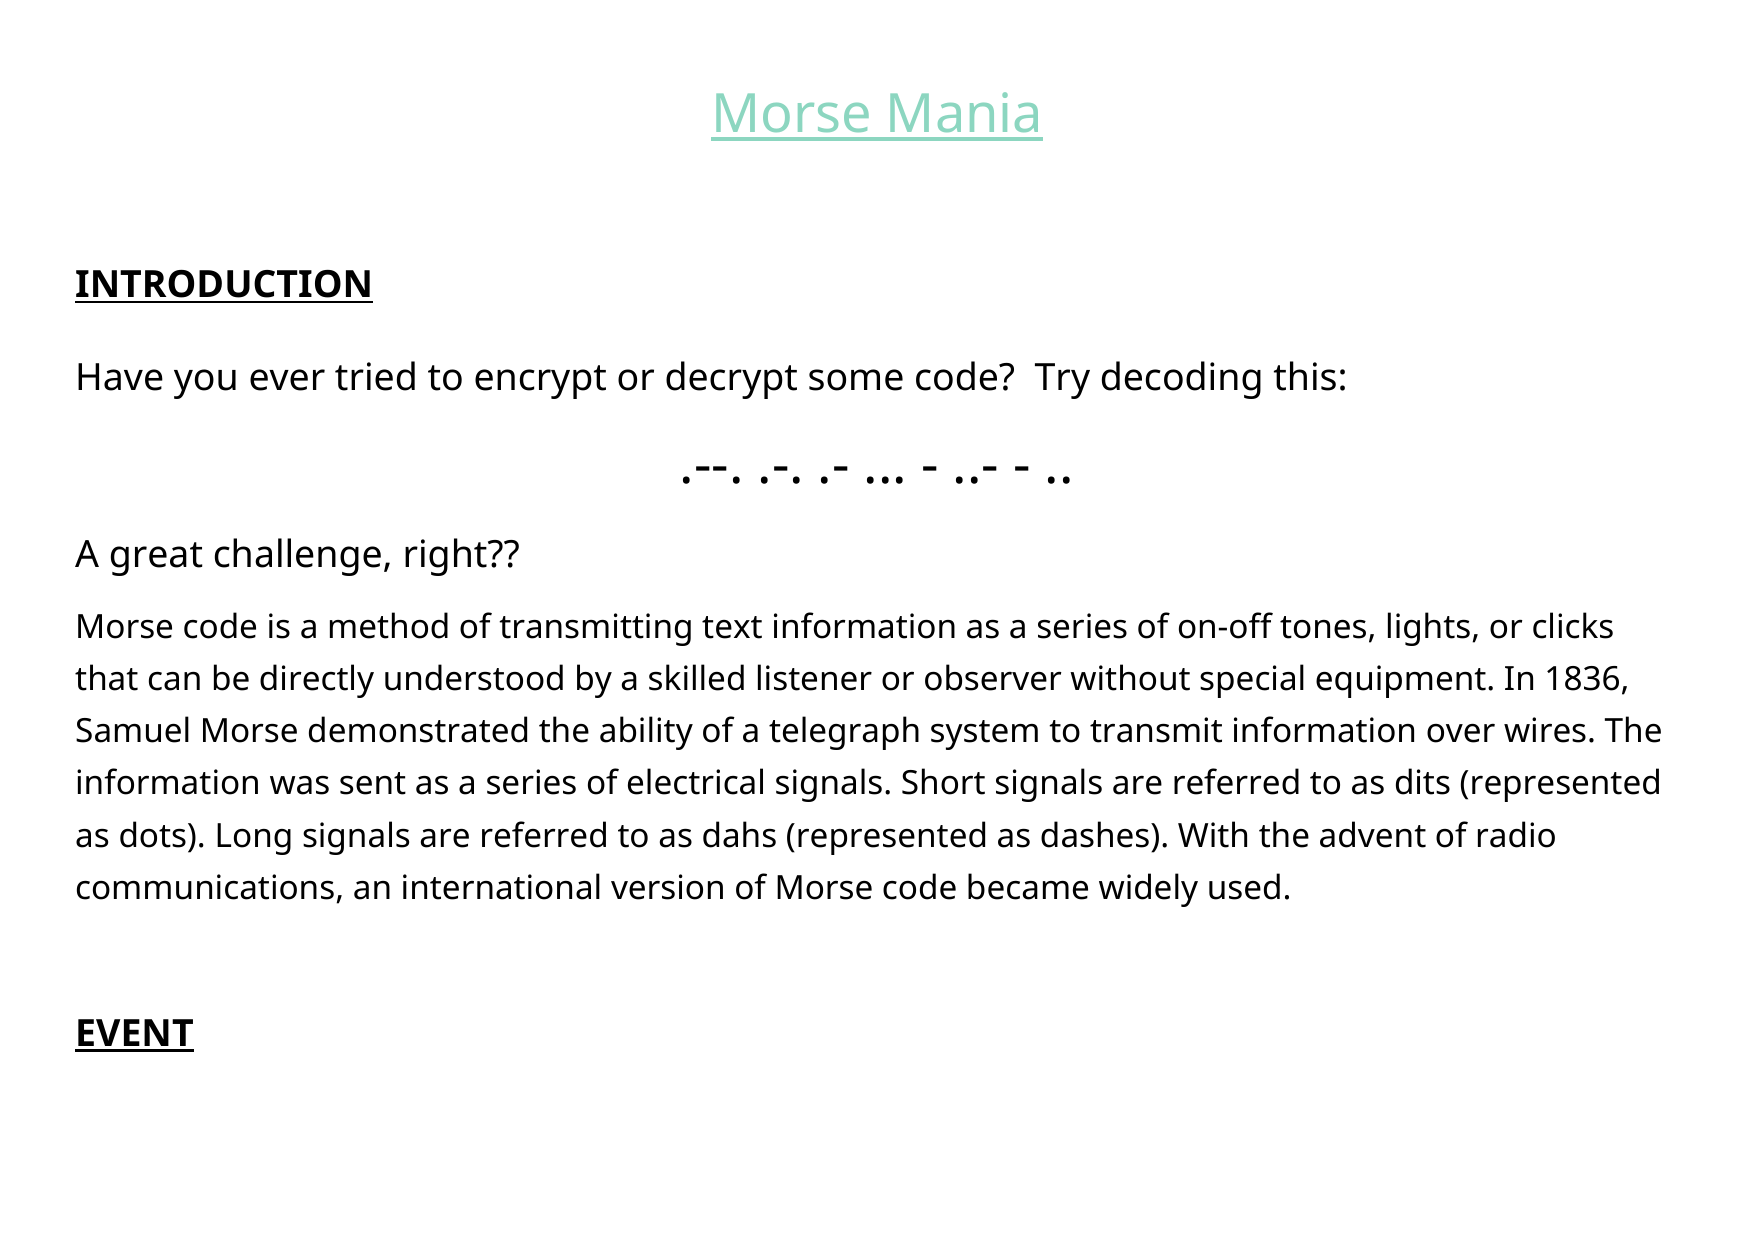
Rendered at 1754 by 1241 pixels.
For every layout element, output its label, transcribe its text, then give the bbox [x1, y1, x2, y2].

text Morse code is a method of transmitting text information as a series of on-off tones, lights, or clicks that can be directly understood by a skilled listener or observer without special equipment. In 1836, Samuel Morse demonstrated the ability of a telegraph system to transmit information over wires. The information was sent as a series of electrical signals. Short signals are referred to as dits (represented as dots). Long signals are referred to as dahs (represented as dashes). With the advent of radio communications, an international version of Morse code became widely used. [75, 603, 1679, 909]
text EVENT [75, 1006, 1679, 1057]
text .--. .-. .- ... - ..- - .. [75, 426, 1679, 499]
text Have you ever tried to encrypt or decrypt some code? Try decoding this: [75, 351, 1679, 402]
text Morse Mania [75, 75, 1679, 149]
text INTRODUCTION [75, 257, 1679, 308]
text A great challenge, right?? [75, 527, 1679, 578]
